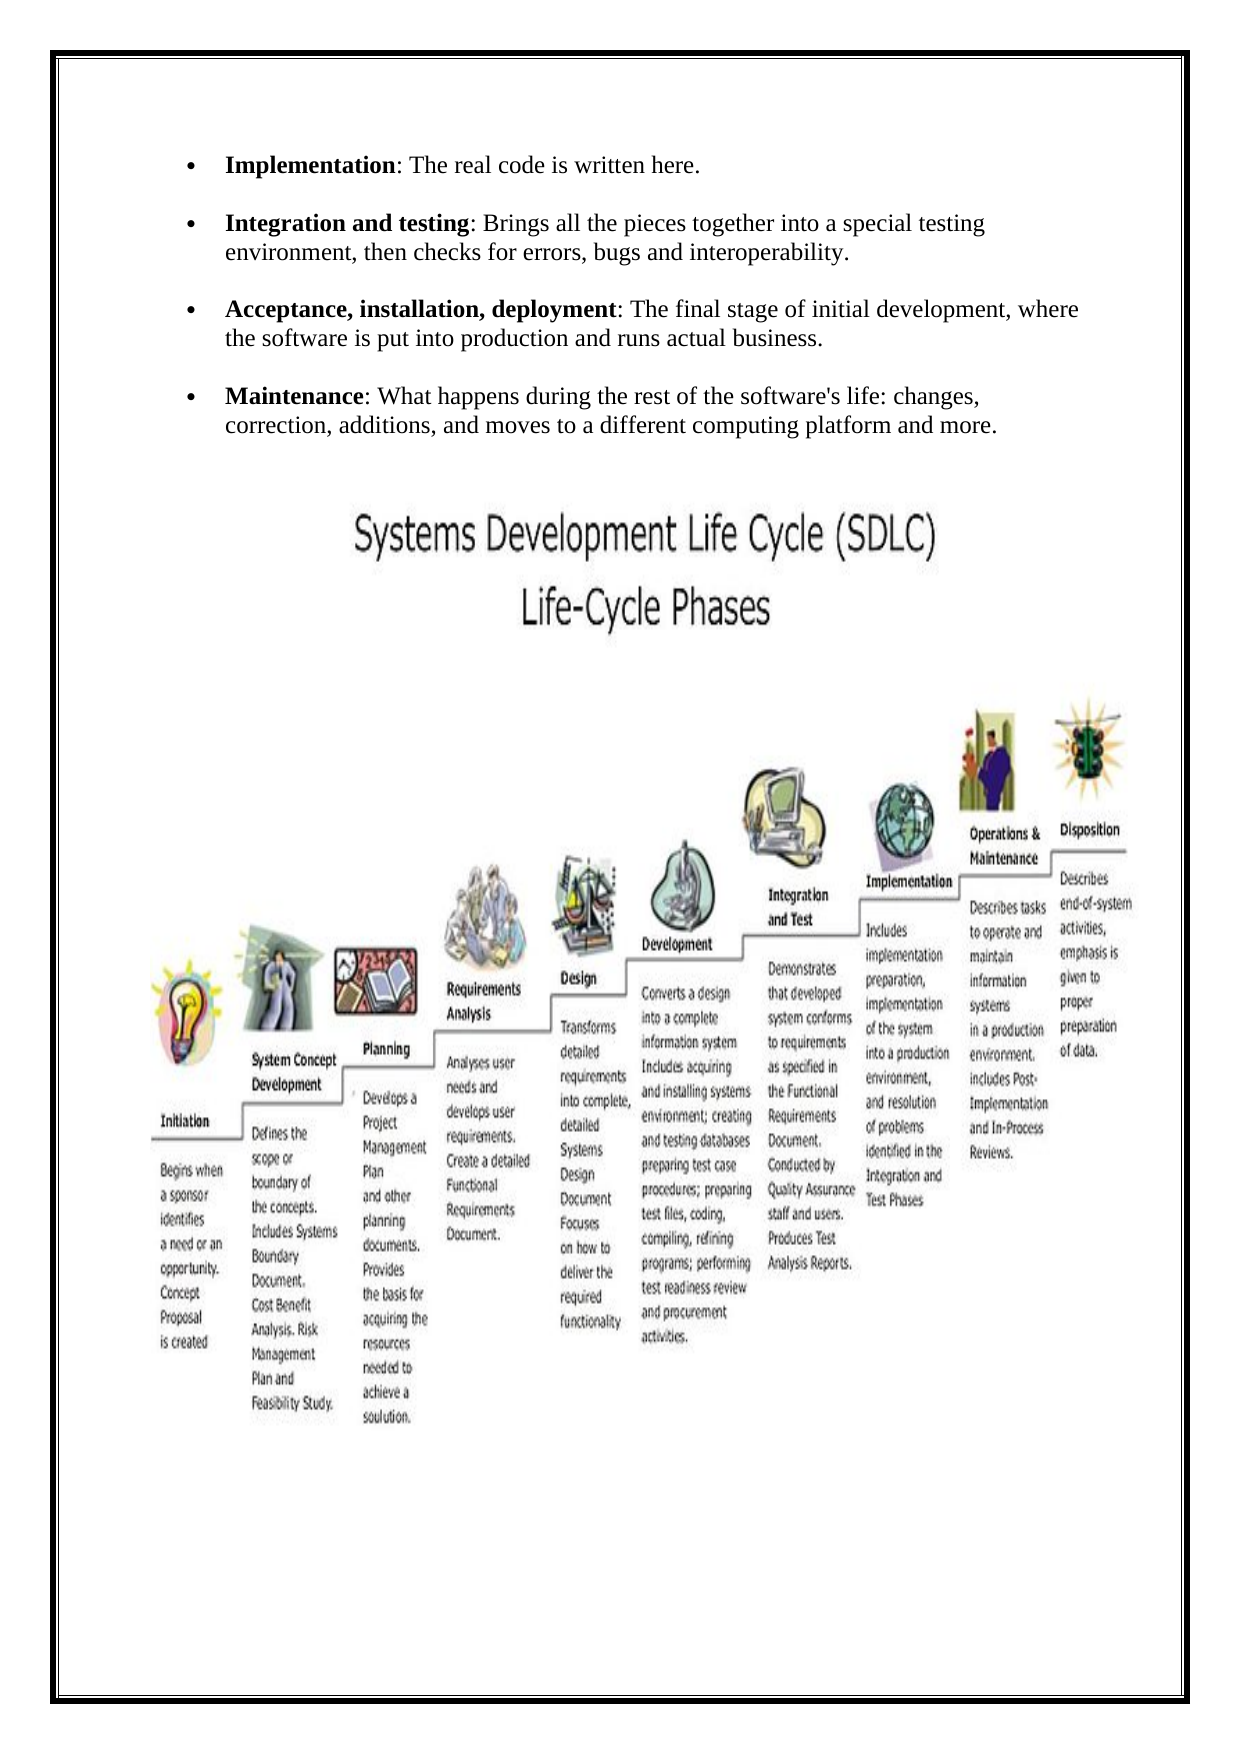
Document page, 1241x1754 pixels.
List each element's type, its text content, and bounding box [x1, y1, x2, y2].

list Implementation: The real code is written here. [187, 150, 1090, 179]
list Acceptance, installation, deployment: The final stage of initial development, where the software is put into production and runs actual business. [187, 294, 1090, 352]
picture [150, 467, 1150, 1487]
list Maintenance: What happens during the rest of the software's life: changes, correction, additions, and moves to a different computing platform and more. [187, 381, 1090, 439]
list Integration and testing: Brings all the pieces together into a special testing environment, then checks for errors, bugs and interoperability. [187, 208, 1090, 265]
